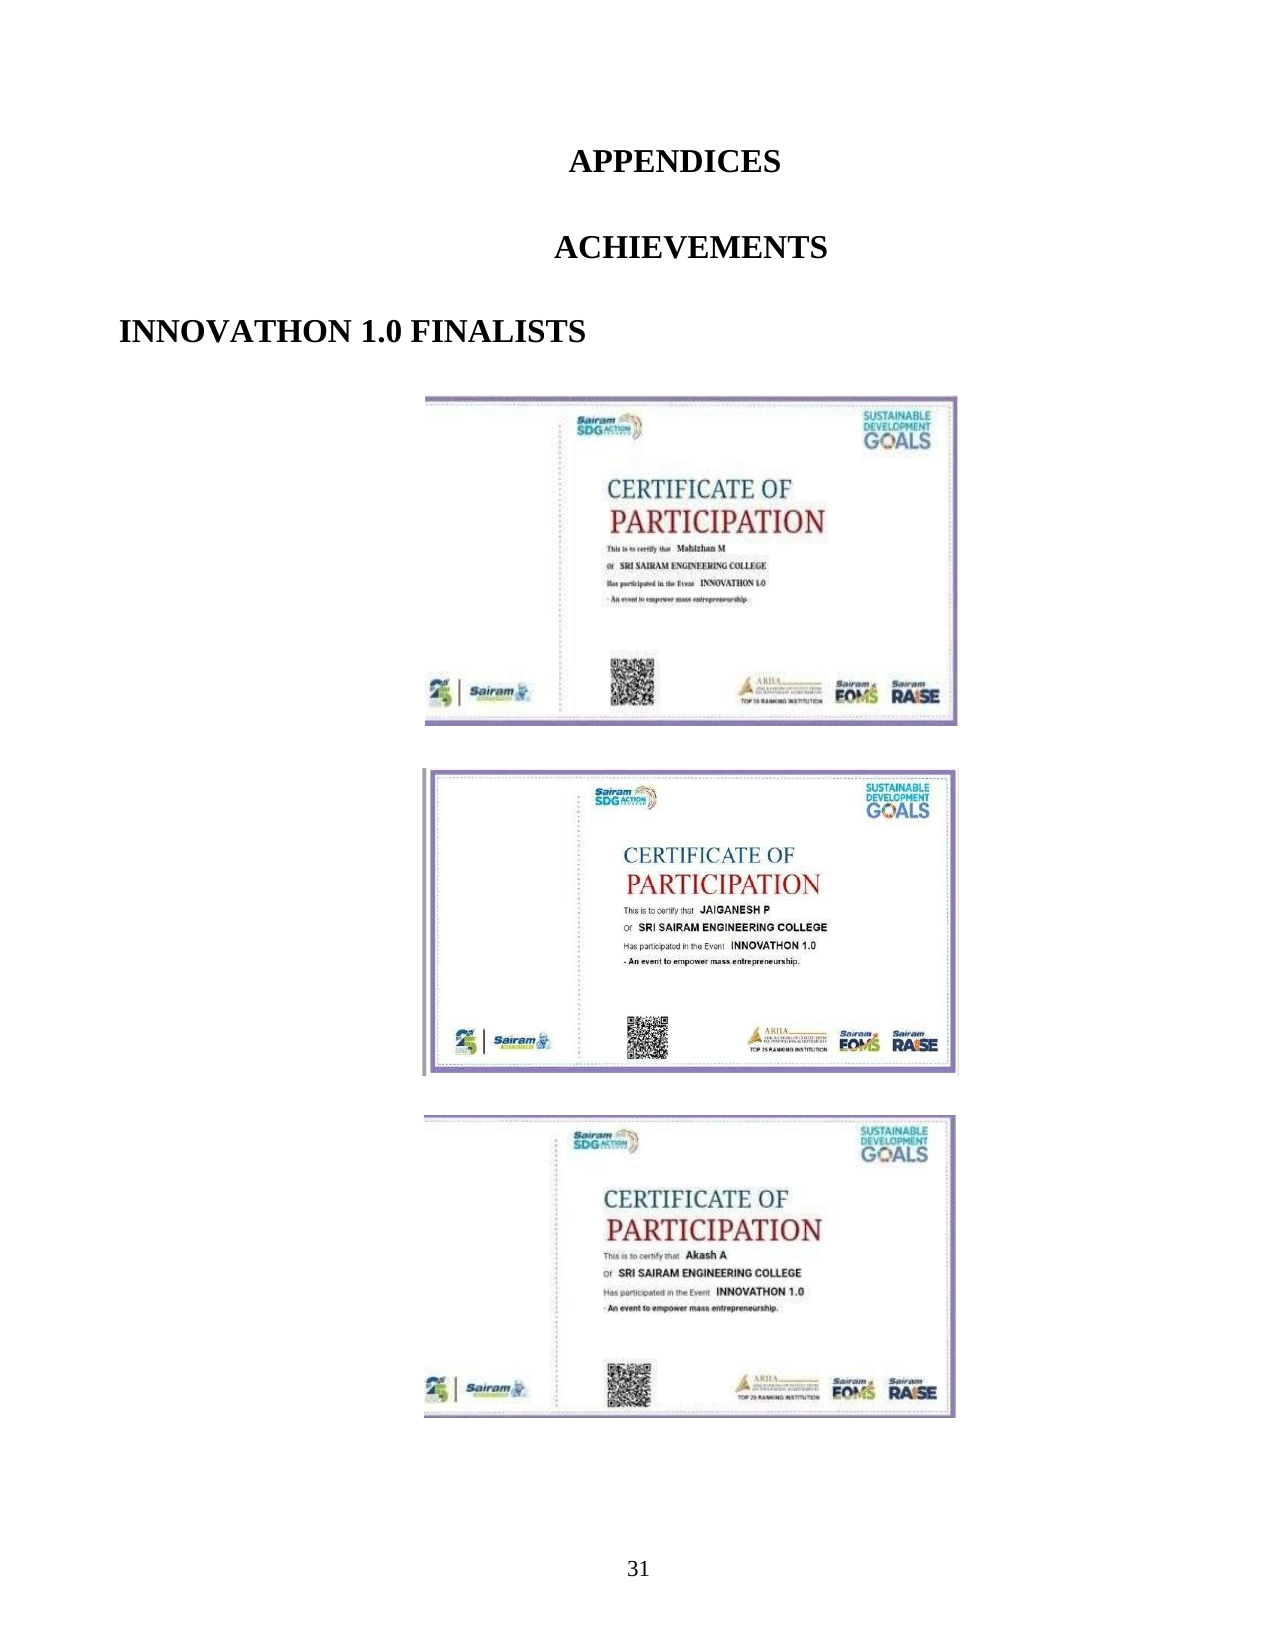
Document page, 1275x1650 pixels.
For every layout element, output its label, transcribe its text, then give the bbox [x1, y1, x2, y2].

text ACHIEVEMENTS [142, 227, 1240, 266]
subtitle INNOVATHON 1.0 FINALISTS [119, 311, 1250, 349]
picture [425, 395, 958, 726]
picture [423, 1115, 956, 1418]
subtitle APPENDICES [142, 142, 1208, 180]
text 31 [112, 1555, 1165, 1581]
picture [422, 768, 959, 1076]
